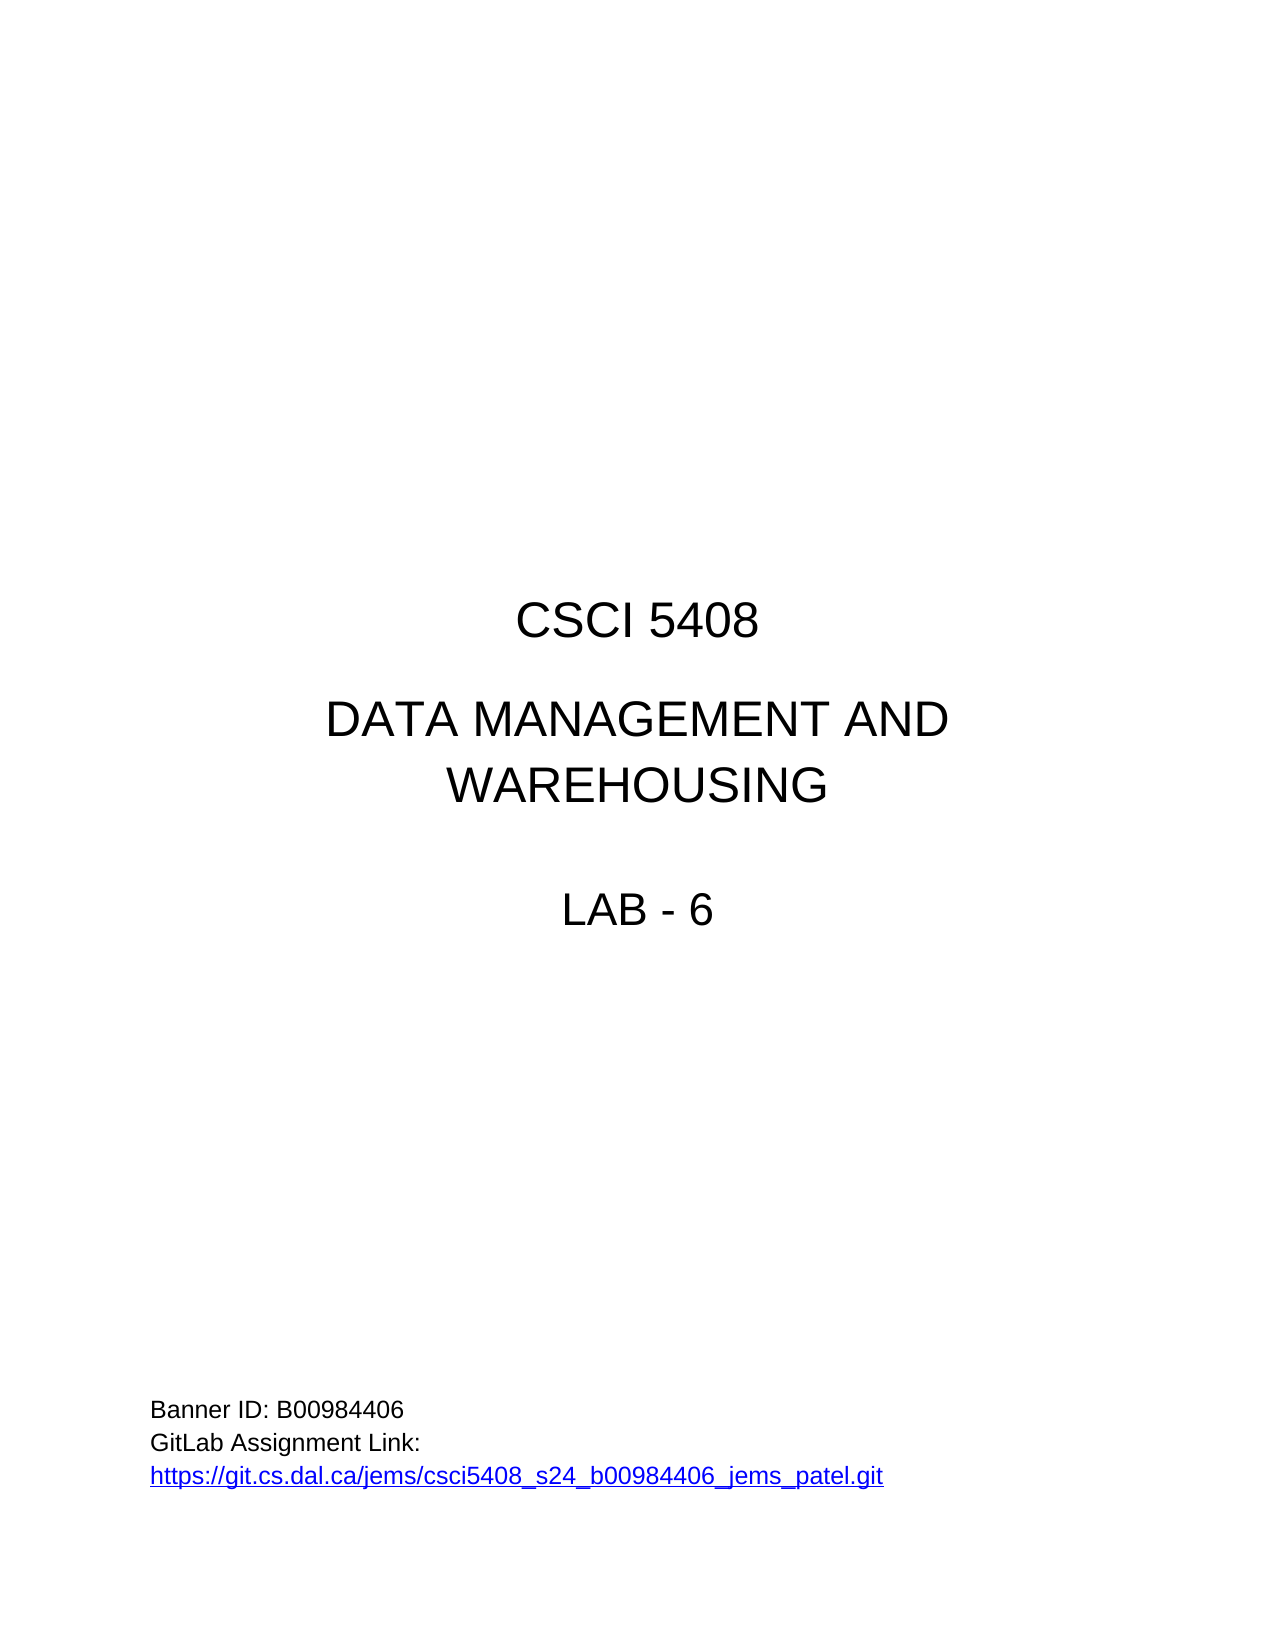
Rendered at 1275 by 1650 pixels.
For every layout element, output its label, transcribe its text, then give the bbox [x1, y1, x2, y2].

text Banner ID: B00984406 [150, 1395, 1125, 1424]
text LAB - 6 [150, 882, 1125, 935]
text GitLab Assignment Link: https://git.cs.dal.ca/jems/csci5408_s24_b00984406_jems_patel.git [150, 1428, 1125, 1490]
text DATA MANAGEMENT AND WAREHOUSING [150, 689, 1125, 813]
text CSCI 5408 [150, 591, 1125, 648]
